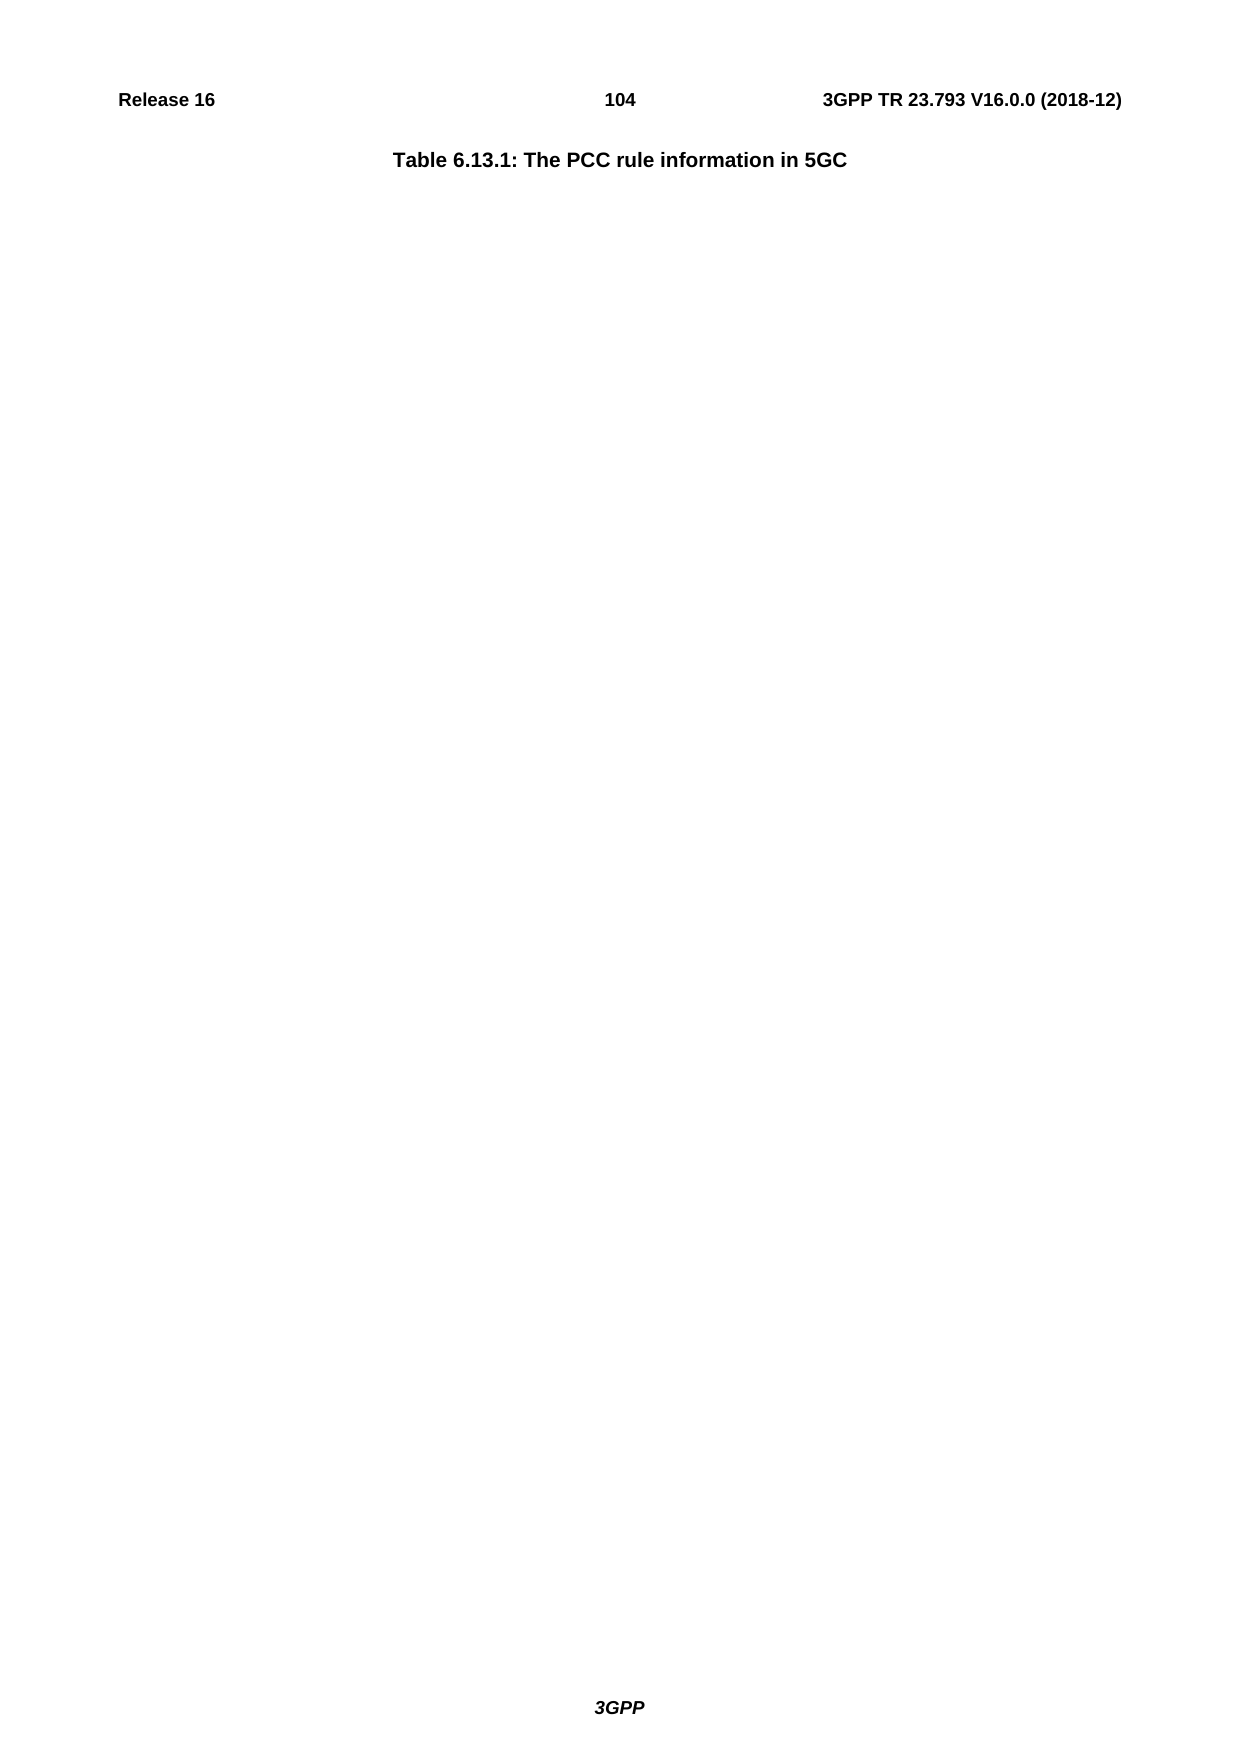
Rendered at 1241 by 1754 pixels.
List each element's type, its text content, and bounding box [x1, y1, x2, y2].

text Table 6.13.1: The PCC rule information in 5GC [118, 147, 1122, 171]
